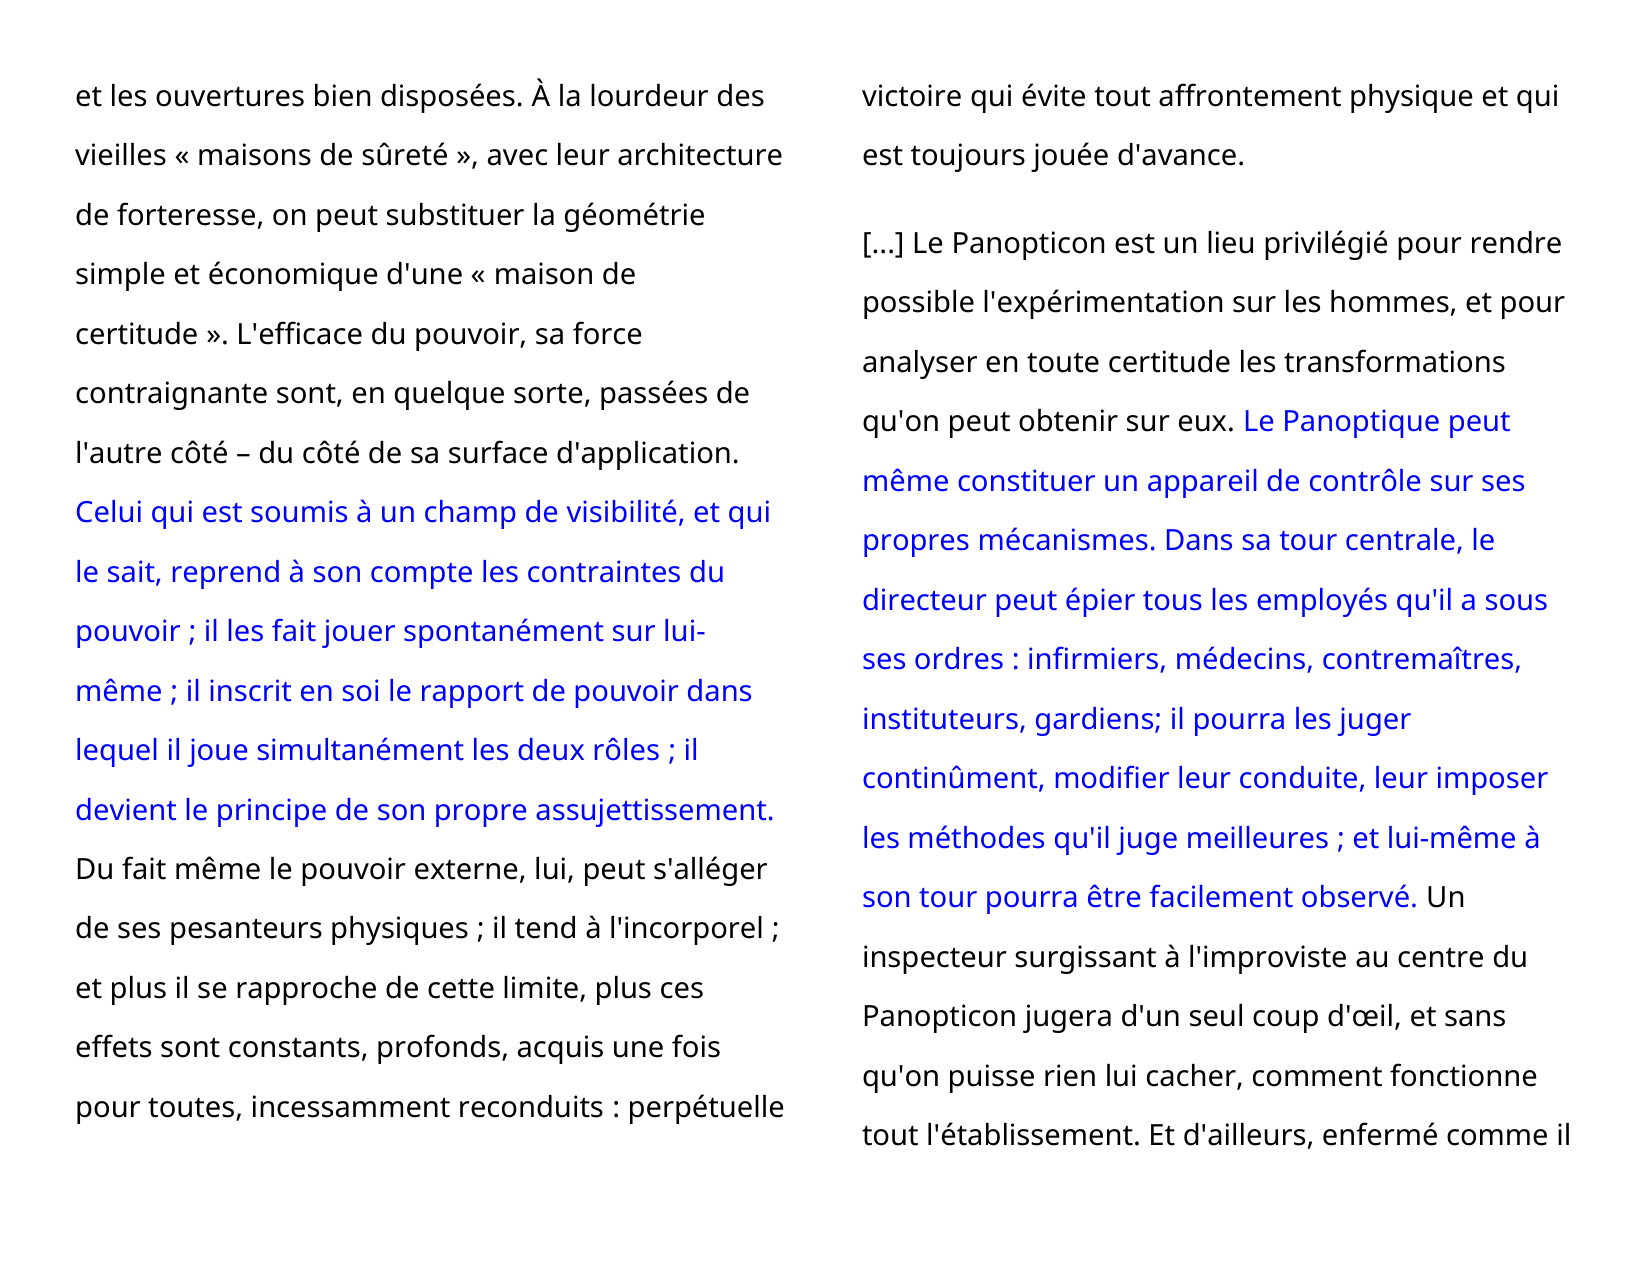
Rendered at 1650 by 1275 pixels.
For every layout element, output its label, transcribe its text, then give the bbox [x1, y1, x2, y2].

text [862, 75, 1575, 174]
